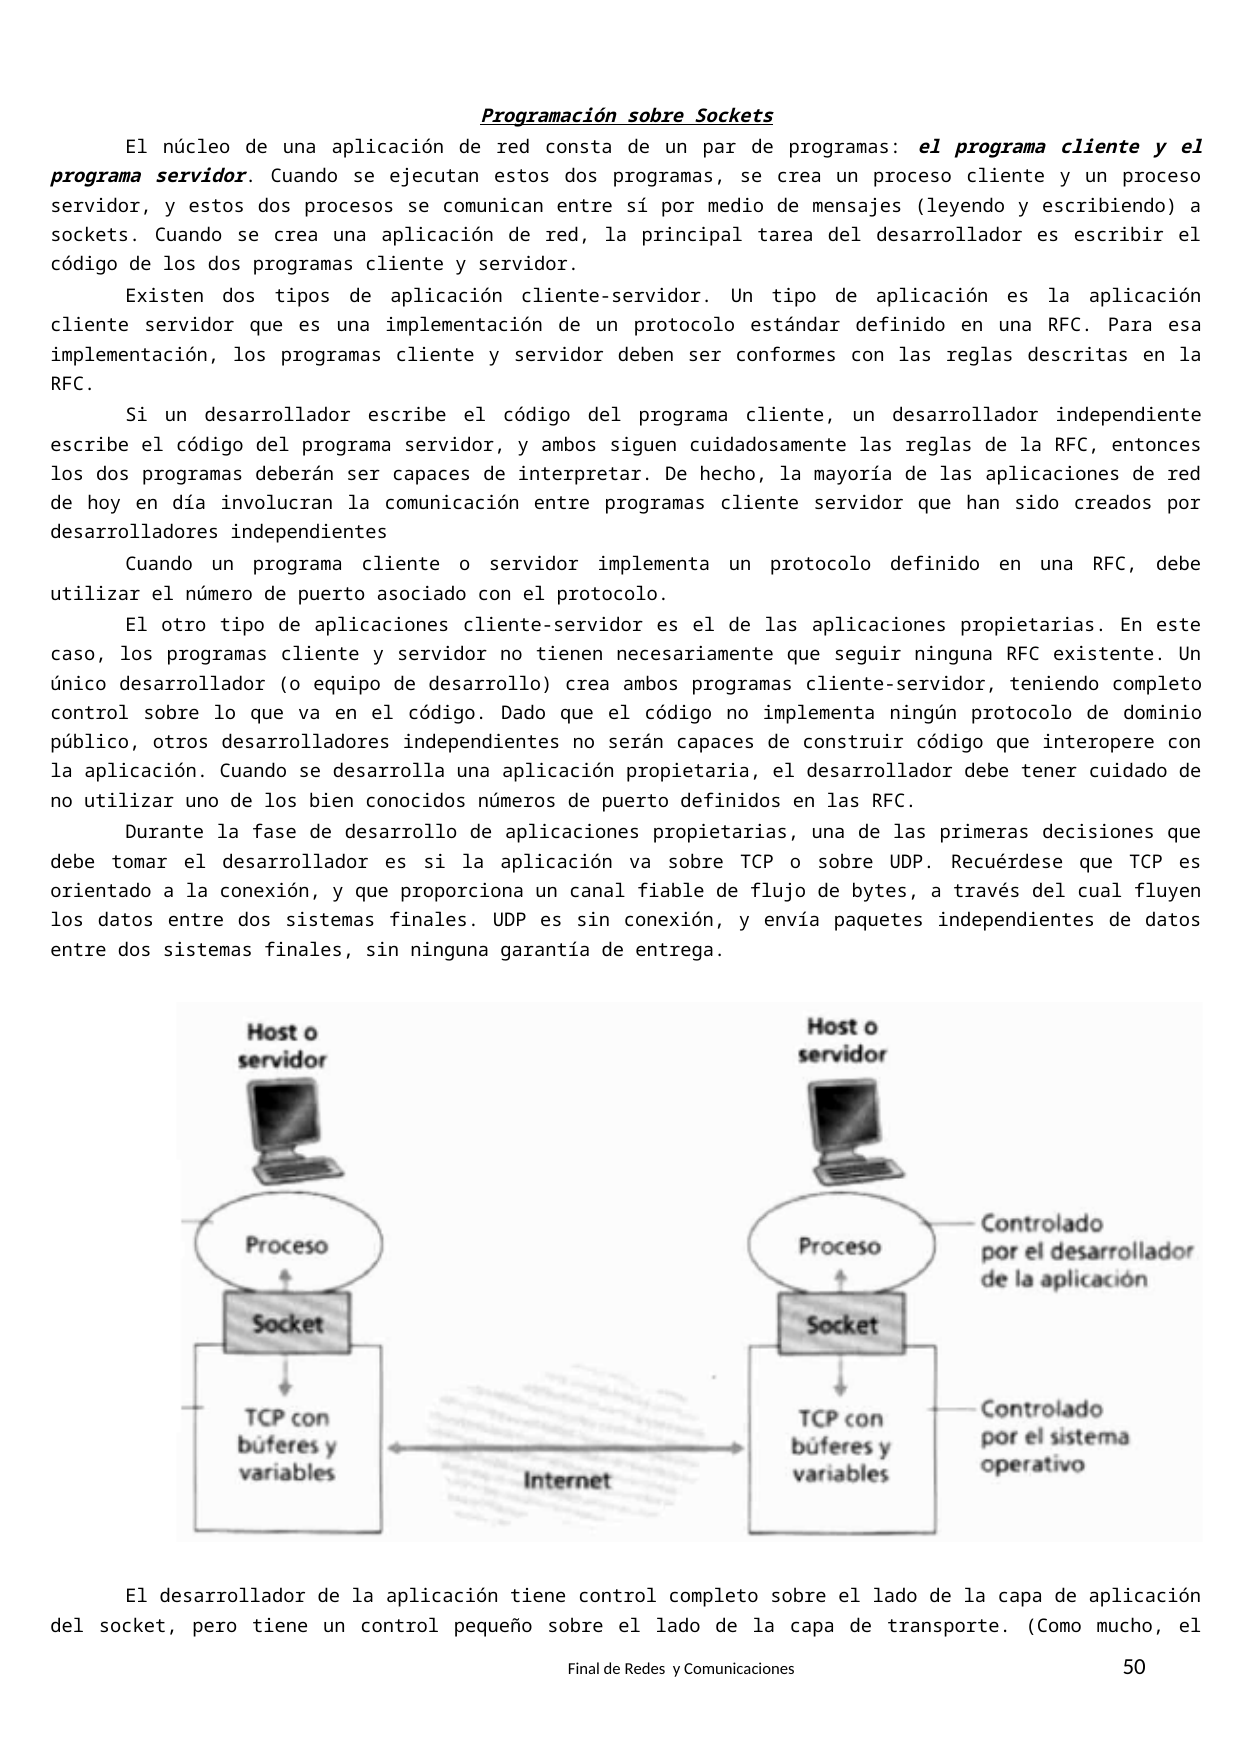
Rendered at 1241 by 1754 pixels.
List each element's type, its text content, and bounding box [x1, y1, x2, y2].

picture [176, 1002, 1203, 1542]
text El otro tipo de aplicaciones cliente-servidor es el de las aplicaciones propietarias. En este caso, los programas cliente y servidor no tienen necesariamente que seguir ninguna RFC existente. Un único desarrollador (o equipo de desarrollo) crea ambos programas cliente-servidor, teniendo completo control sobre lo que va en el código. Dado que el código no implementa ningún protocolo de dominio público, otros desarrolladores independientes no serán capaces de construir código que interopere con la aplicación. Cuando se desarrolla una aplicación propietaria, el desarrollador debe tener cuidado de no utilizar uno de los bien conocidos números de puerto definidos en las RFC. [50, 611, 1202, 813]
text El núcleo de una aplicación de red consta de un par de programas: el programa cliente y el programa servidor. Cuando se ejecutan estos dos programas, se crea un proceso cliente y un proceso servidor, y estos dos procesos se comunican entre sí por medio de mensajes (leyendo y escribiendo) a sockets. Cuando se crea una aplicación de red, la principal tarea del desarrollador es escribir el código de los dos programas cliente y servidor. [50, 133, 1202, 276]
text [50, 1583, 1202, 1638]
text Si un desarrollador escribe el código del programa cliente, un desarrollador independiente escribe el código del programa servidor, y ambos siguen cuidadosamente las reglas de la RFC, entonces los dos programas deberán ser capaces de interpretar. De hecho, la mayoría de las aplicaciones de red de hoy en día involucran la comunicación entre programas cliente servidor que han sido creados por desarrolladores independientes [50, 402, 1202, 544]
text Cuando un programa cliente o servidor implementa un protocolo definido en una RFC, debe utilizar el número de puerto asociado con el protocolo. [50, 551, 1202, 605]
text Durante la fase de desarrollo de aplicaciones propietarias, una de las primeras decisiones que debe tomar el desarrollador es si la aplicación va sobre TCP o sobre UDP. Recuérdese que TCP es orientado a la conexión, y que proporciona un canal fiable de flujo de bytes, a través del cual fluyen los datos entre dos sistemas finales. UDP es sin conexión, y envía paquetes independientes de datos entre dos sistemas finales, sin ninguna garantía de entrega. [50, 819, 1202, 961]
text Existen dos tipos de aplicación cliente-servidor. Un tipo de aplicación es la aplicación cliente servidor que es una implementación de un protocolo estándar definido en una RFC. Para esa implementación, los programas cliente y servidor deben ser conformes con las reglas descritas en la RFC. [50, 282, 1202, 396]
text Programación sobre Sockets [50, 102, 1202, 127]
